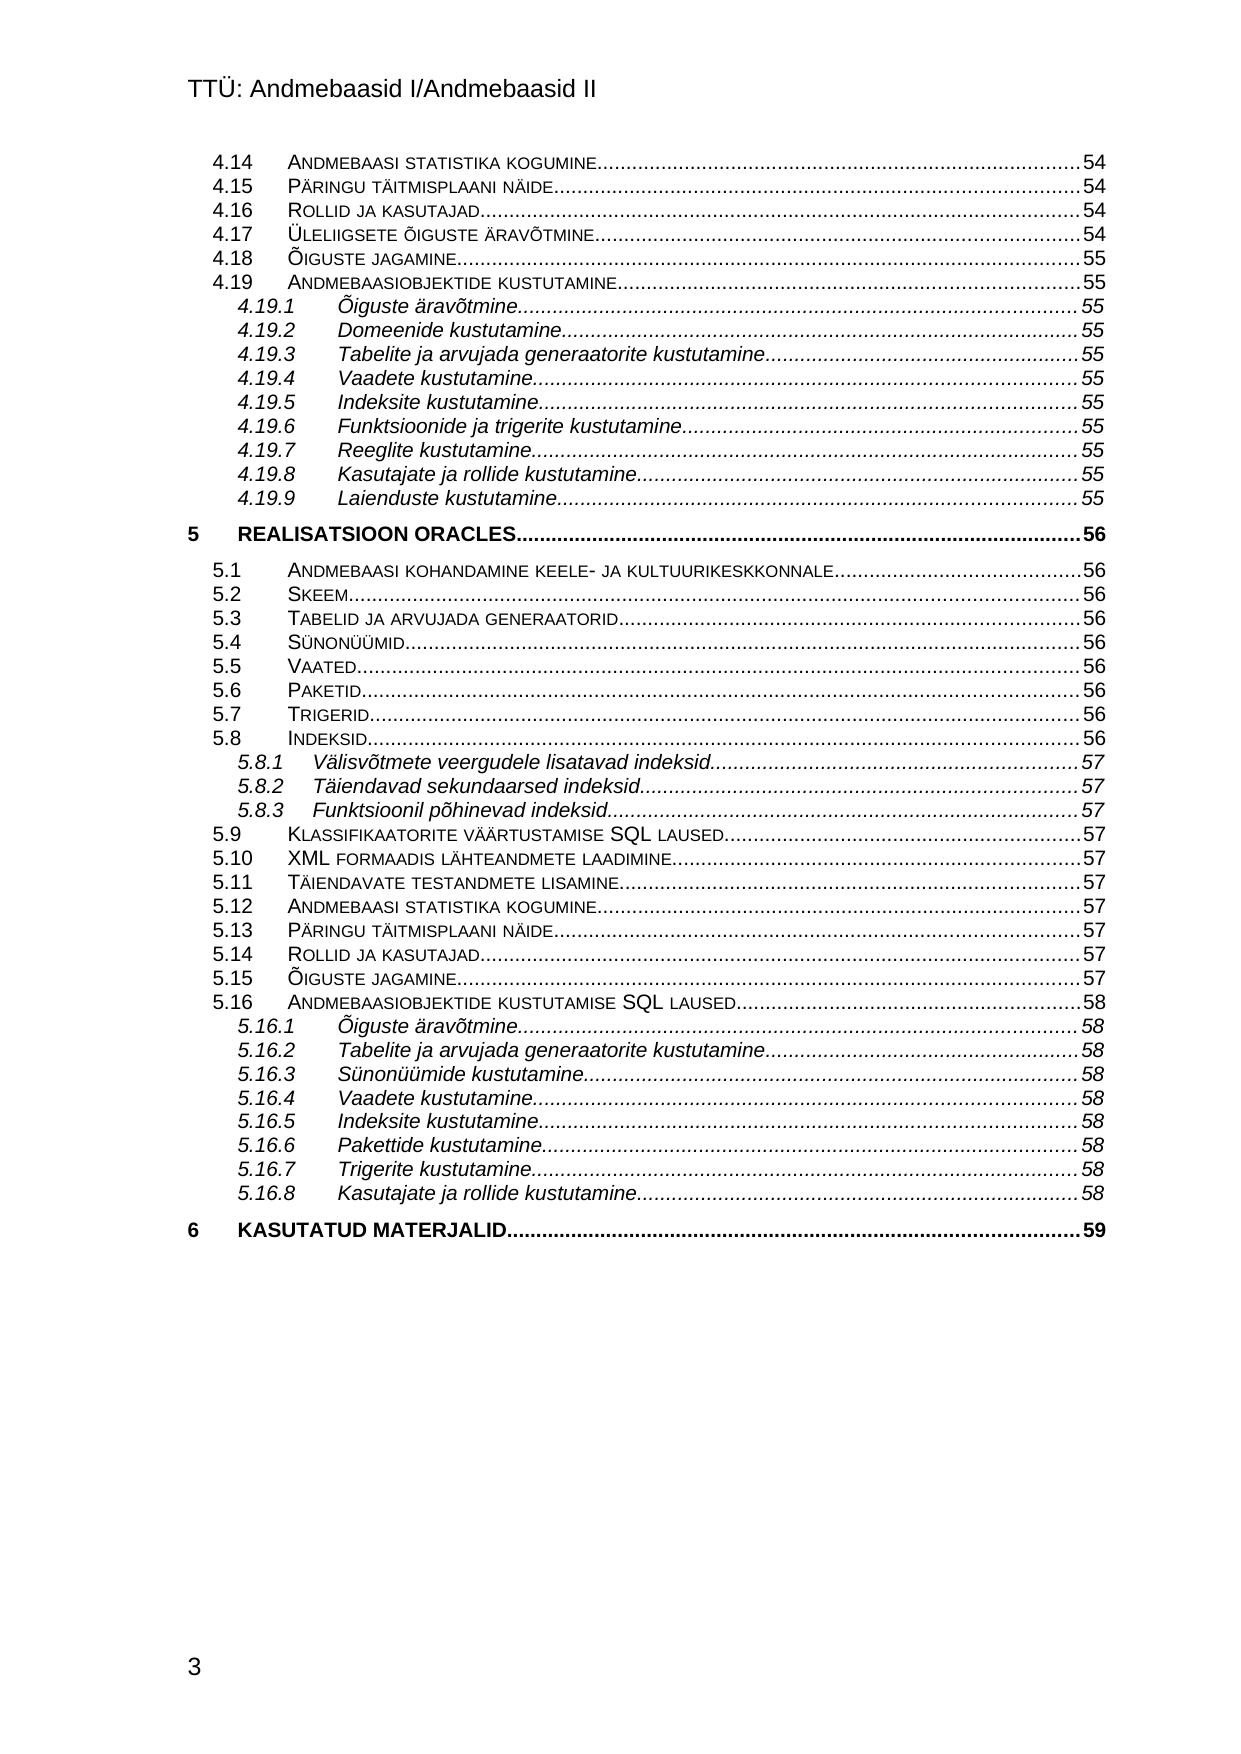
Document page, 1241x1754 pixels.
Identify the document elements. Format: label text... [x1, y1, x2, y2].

text 5.12 Andmebaasi statistika kogumine 57 [212, 894, 1107, 918]
text 4.17 Üleliigsete õiguste äravõtmine 54 [212, 222, 1107, 246]
text 5.10 XML formaadis lähteandmete laadimine 57 [212, 846, 1107, 870]
text 4.18 Õiguste jagamine 55 [212, 246, 1107, 270]
text 5.16.4 Vaadete kustutamine 58 [237, 1085, 1107, 1109]
text 4.16 Rollid ja kasutajad 54 [212, 198, 1107, 222]
text 4.19 Andmebaasiobjektide kustutamine 55 [212, 270, 1107, 294]
text 5.16.5 Indeksite kustutamine 58 [237, 1109, 1107, 1133]
text 5.13 Päringu täitmisplaani näide 57 [212, 918, 1107, 942]
text 5.11 Täiendavate testandmete lisamine 57 [212, 870, 1107, 894]
text 6 Kasutatud materjalid 59 [187, 1218, 1107, 1242]
text 4.15 Päringu täitmisplaani näide 54 [212, 174, 1107, 198]
text 4.19.3 Tabelite ja arvujada generaatorite kustutamine 55 [237, 342, 1107, 366]
text 5.14 Rollid ja kasutajad 57 [212, 942, 1107, 966]
text 5.7 Trigerid 56 [212, 702, 1107, 726]
text 5.5 Vaated 56 [212, 654, 1107, 678]
text 5 Realisatsioon Oracles 56 [187, 522, 1107, 546]
text 5.16.2 Tabelite ja arvujada generaatorite kustutamine 58 [237, 1037, 1107, 1061]
text 4.14 Andmebaasi statistika kogumine 54 [212, 150, 1107, 174]
text 5.9 Klassifikaatorite väärtustamise SQL laused 57 [212, 822, 1107, 846]
text 5.15 Õiguste jagamine 57 [212, 966, 1107, 989]
text 5.16.7 Trigerite kustutamine 58 [237, 1157, 1107, 1181]
text 5.8 Indeksid 56 [212, 726, 1107, 750]
text 5.16.8 Kasutajate ja rollide kustutamine 58 [237, 1181, 1107, 1205]
text 4.19.1 Õiguste äravõtmine 55 [237, 294, 1107, 318]
text 5.16.6 Pakettide kustutamine 58 [237, 1133, 1107, 1157]
text 5.16 Andmebaasiobjektide kustutamise SQL laused 58 [212, 989, 1107, 1013]
text 4.19.9 Laienduste kustutamine 55 [237, 485, 1107, 509]
text 5.6 Paketid 56 [212, 678, 1107, 702]
text 4.19.7 Reeglite kustutamine 55 [237, 437, 1107, 461]
text 5.16.1 Õiguste äravõtmine 58 [237, 1013, 1107, 1037]
text 4.19.2 Domeenide kustutamine 55 [237, 318, 1107, 342]
text 5.2 Skeem 56 [212, 582, 1107, 606]
text 5.3 Tabelid ja arvujada generaatorid. 56 [212, 606, 1107, 630]
text 5.8.2 Täiendavad sekundaarsed indeksid 57 [237, 774, 1107, 798]
text 4.19.4 Vaadete kustutamine 55 [237, 366, 1107, 389]
text 5.8.3 Funktsioonil põhinevad indeksid 57 [237, 798, 1107, 822]
text 5.4 Sünonüümid 56 [212, 630, 1107, 654]
text 4.19.8 Kasutajate ja rollide kustutamine 55 [237, 461, 1107, 485]
text 5.16.3 Sünonüümide kustutamine 58 [237, 1061, 1107, 1085]
text 4.19.5 Indeksite kustutamine 55 [237, 389, 1107, 413]
text 5.1 Andmebaasi kohandamine keele- ja kultuurikeskkonnale 56 [212, 558, 1107, 582]
text 4.19.6 Funktsioonide ja trigerite kustutamine 55 [237, 413, 1107, 437]
text 5.8.1 Välisvõtmete veergudele lisatavad indeksid 57 [237, 750, 1107, 774]
